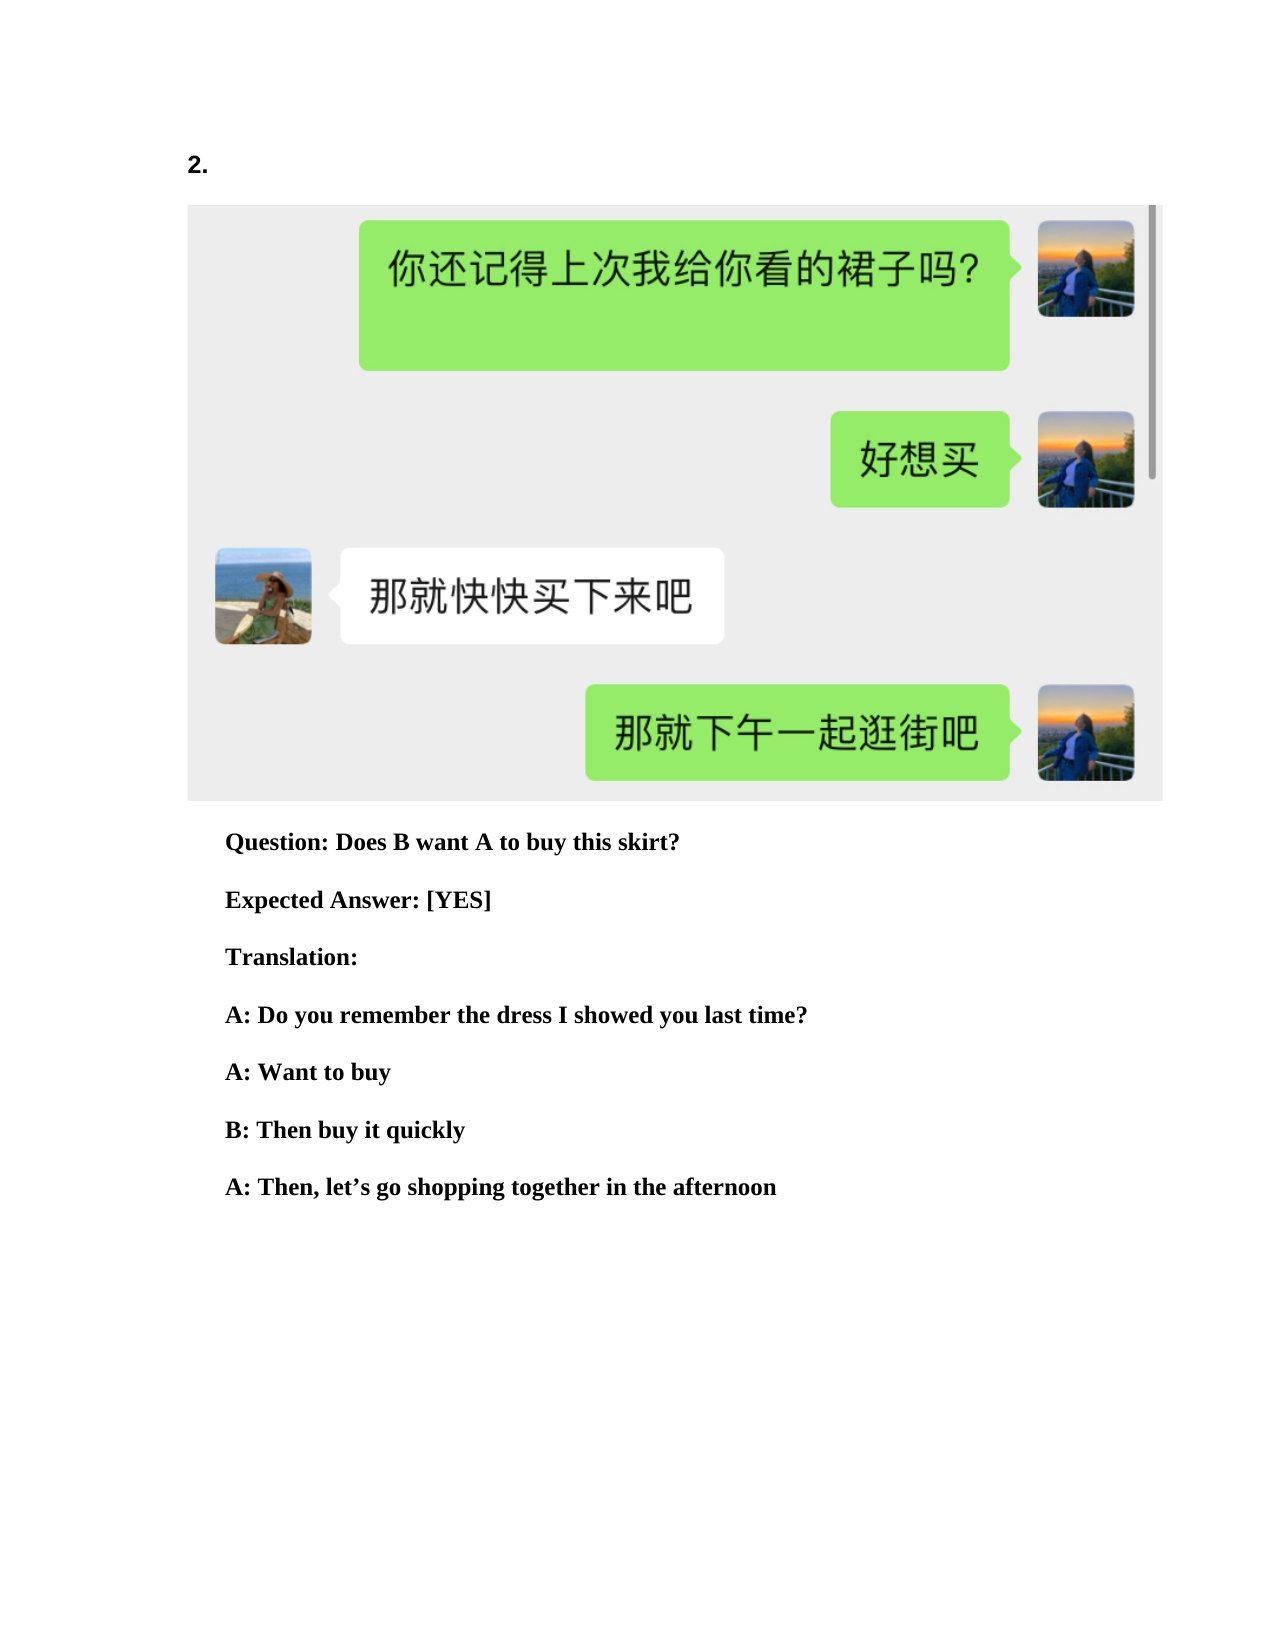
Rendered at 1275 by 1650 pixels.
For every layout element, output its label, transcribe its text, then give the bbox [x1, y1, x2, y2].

picture [187, 205, 1163, 801]
text B: Then buy it quickly [225, 1115, 1125, 1143]
text A: Want to buy [225, 1057, 1125, 1086]
text A: Do you remember the dress I showed you last time? [225, 1000, 1125, 1028]
text Translation: [225, 942, 1125, 971]
text A: Then, let’s go shopping together in the afternoon [225, 1172, 1125, 1201]
text Question: Does B want A to buy this skirt? [225, 827, 1125, 856]
text Expected Answer: [YES] [225, 885, 1125, 913]
